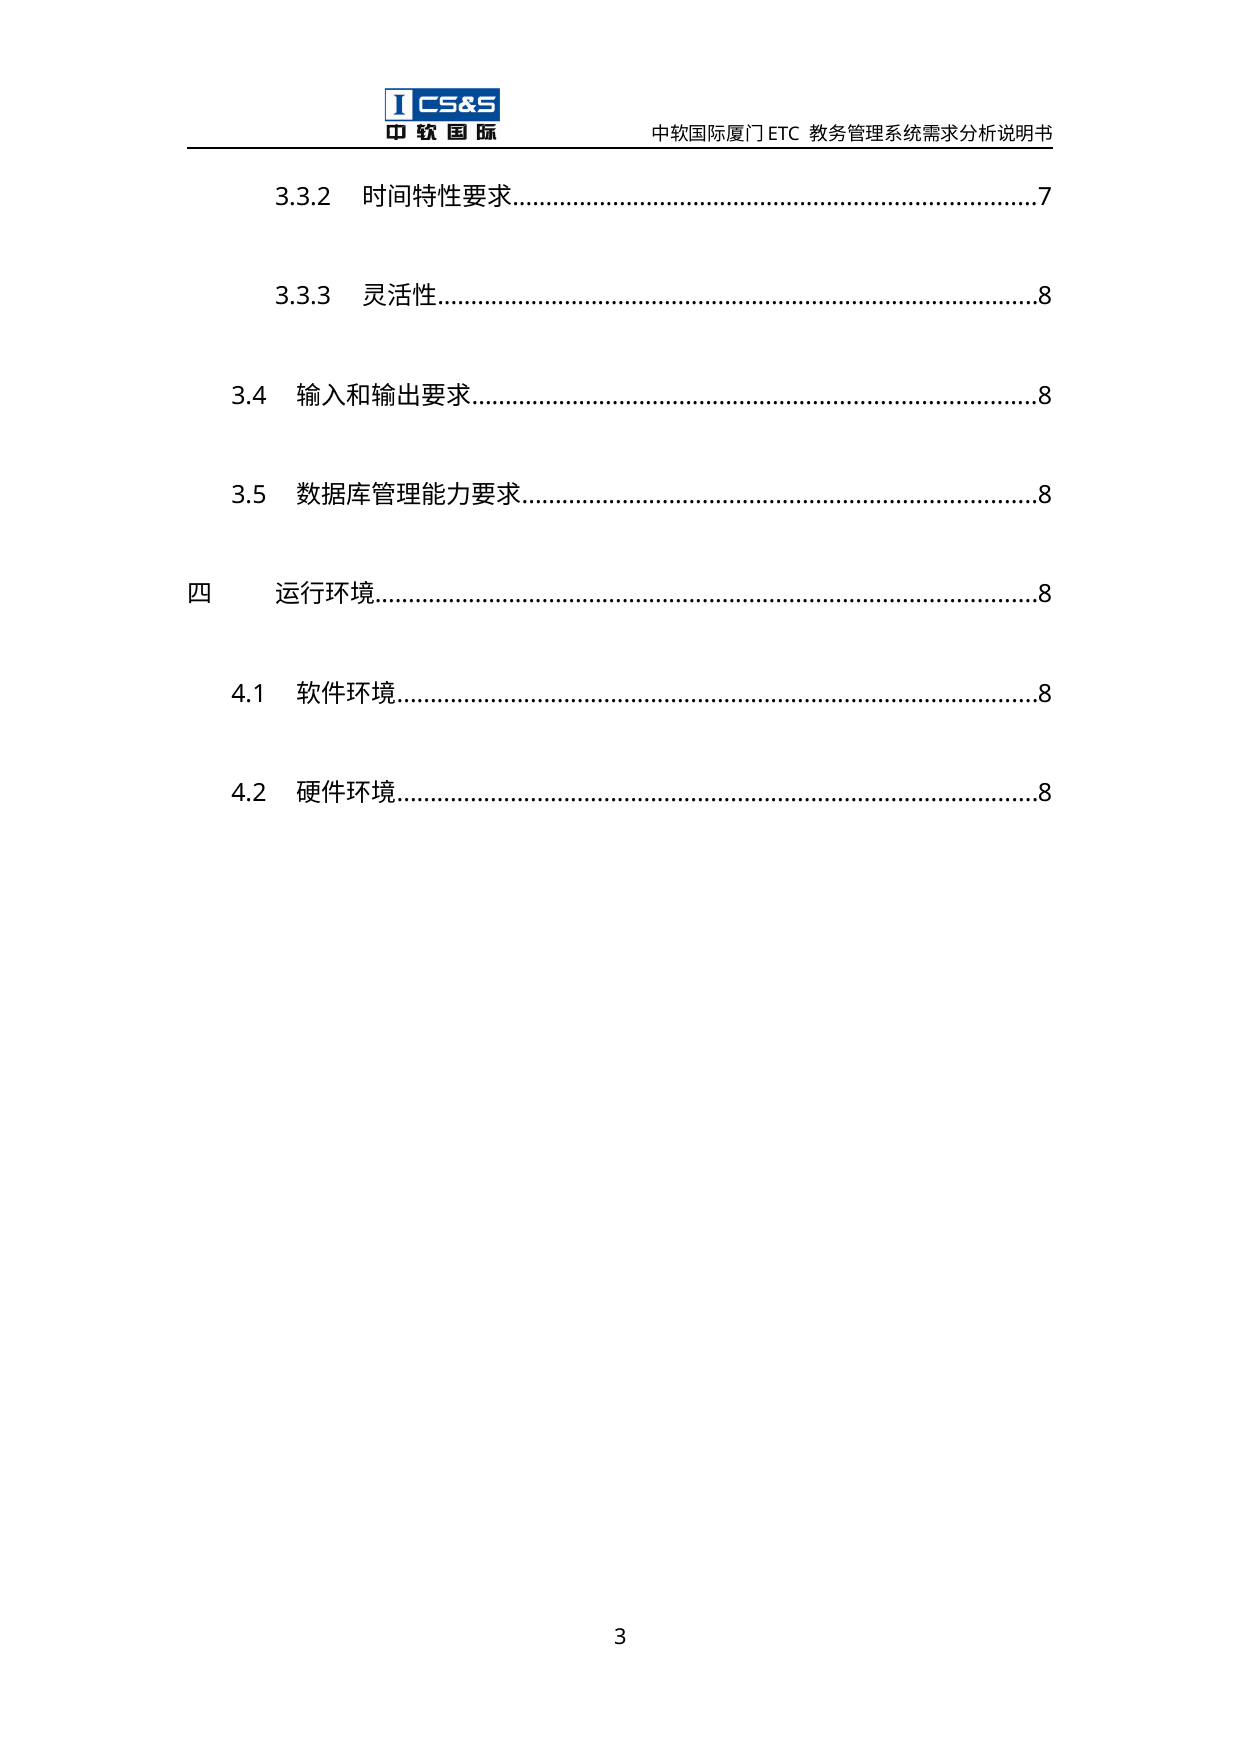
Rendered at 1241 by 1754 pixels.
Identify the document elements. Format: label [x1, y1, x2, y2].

picture [384, 88, 500, 140]
